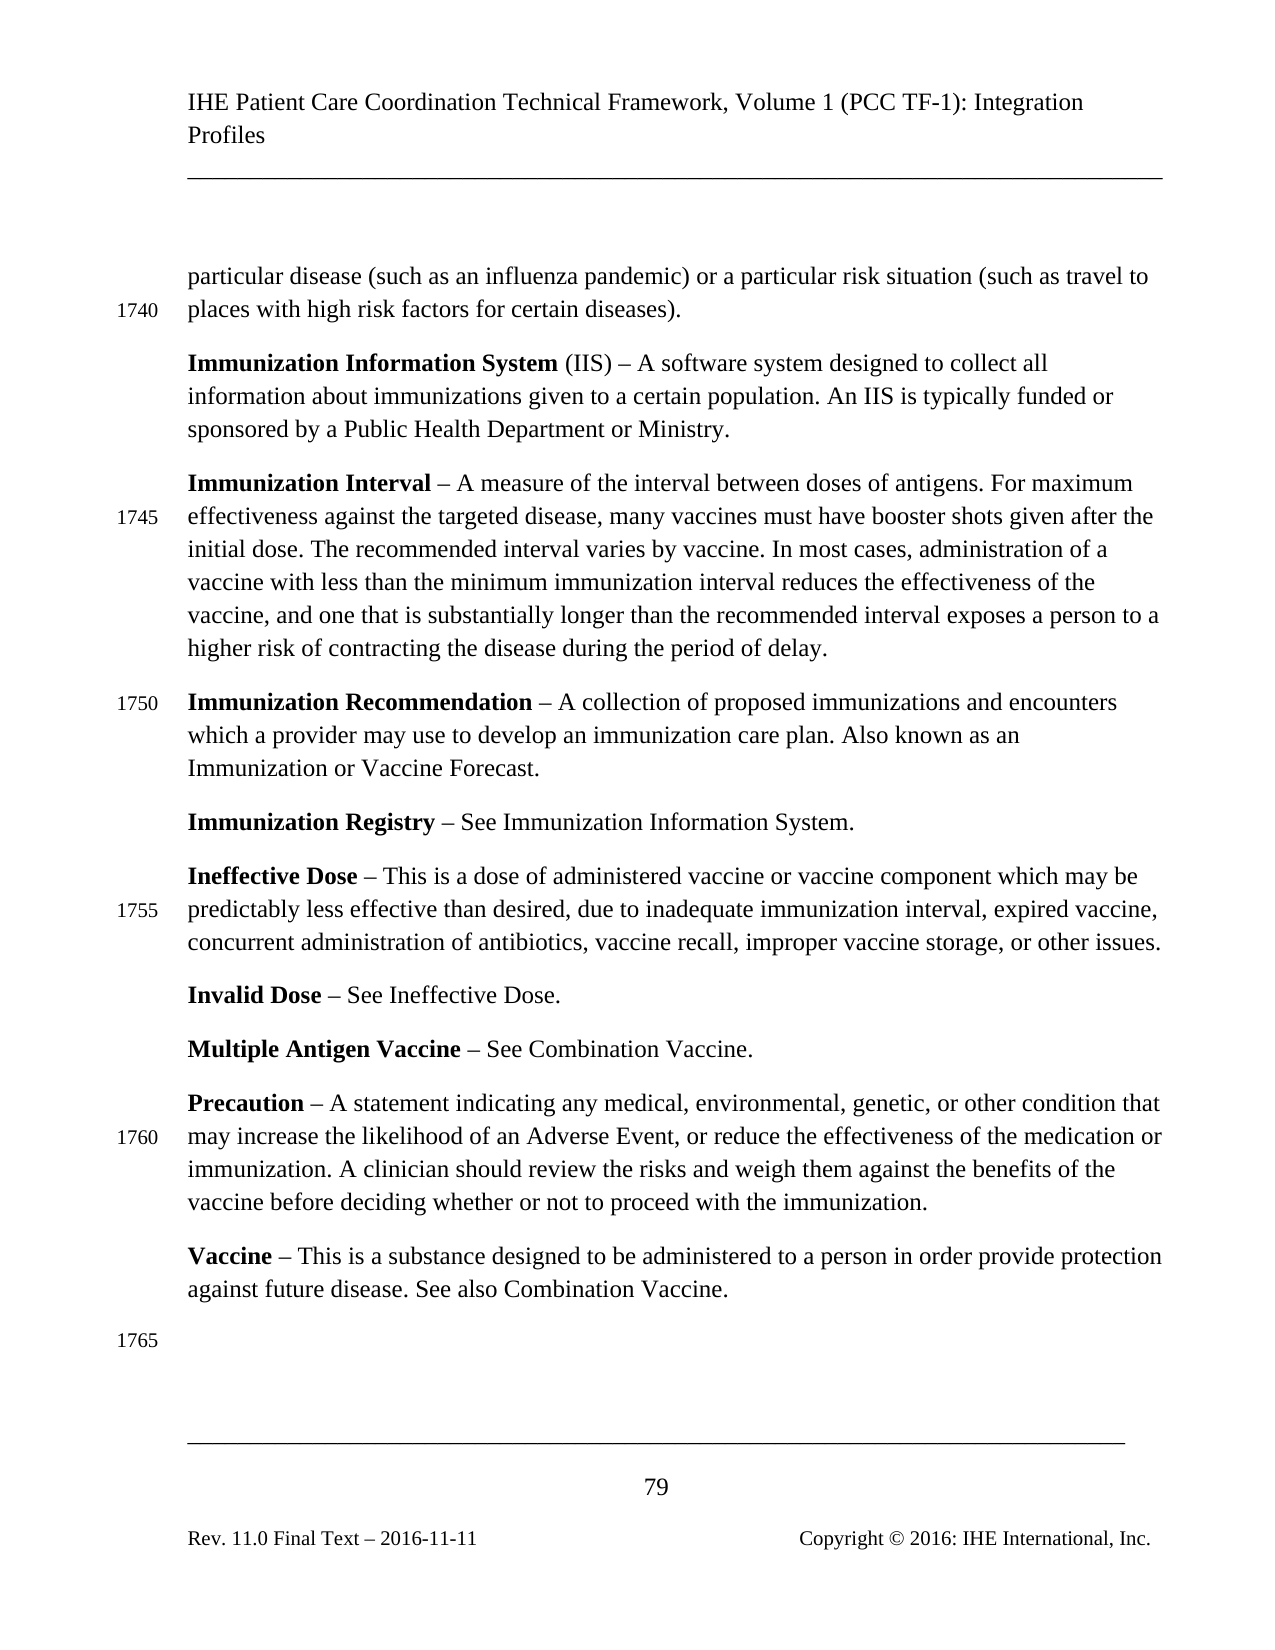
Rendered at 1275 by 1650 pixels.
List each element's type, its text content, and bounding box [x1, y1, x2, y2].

text Vaccine – This is a substance designed to be administered to a person in order provide protection against future disease. See also Combination Vaccine. [187, 1241, 1162, 1303]
text Ineffective Dose – This is a dose of administered vaccine or vaccine component which may be predictably less effective than desired, due to inadequate immunization interval, expired vaccine, concurrent administration of antibiotics, vaccine recall, improper vaccine storage, or other issues. [187, 861, 1162, 956]
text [187, 261, 1162, 323]
text Immunization Recommendation – A collection of proposed immunizations and encounters which a provider may use to develop an immunization care plan. Also known as an Immunization or Vaccine Forecast. [187, 687, 1162, 782]
text Invalid Dose – See Ineffective Dose. [187, 981, 1162, 1009]
text Precaution – A statement indicating any medical, environmental, genetic, or other condition that may increase the likelihood of an Adverse Event, or reduce the effectiveness of the medication or immunization. A clinician should review the risks and weigh them against the benefits of the vaccine before deciding whether or not to proceed with the immunization. [187, 1088, 1162, 1216]
text Multiple Antigen Vaccine – See Combination Vaccine. [187, 1034, 1162, 1063]
text Immunization Information System (IIS) – A software system designed to collect all information about immunizations given to a certain population. An IIS is typically funded or sponsored by a Public Health Department or Ministry. [187, 348, 1162, 443]
text Immunization Interval – A measure of the interval between doses of antigens. For maximum effectiveness against the targeted disease, many vaccines must have booster shots given after the initial dose. The recommended interval varies by vaccine. In most cases, administration of a vaccine with less than the minimum immunization interval reduces the effectiveness of the vaccine, and one that is substantially longer than the recommended interval exposes a person to a higher risk of contracting the disease during the period of delay. [187, 468, 1162, 662]
text Immunization Registry – See Immunization Information System. [187, 807, 1162, 836]
